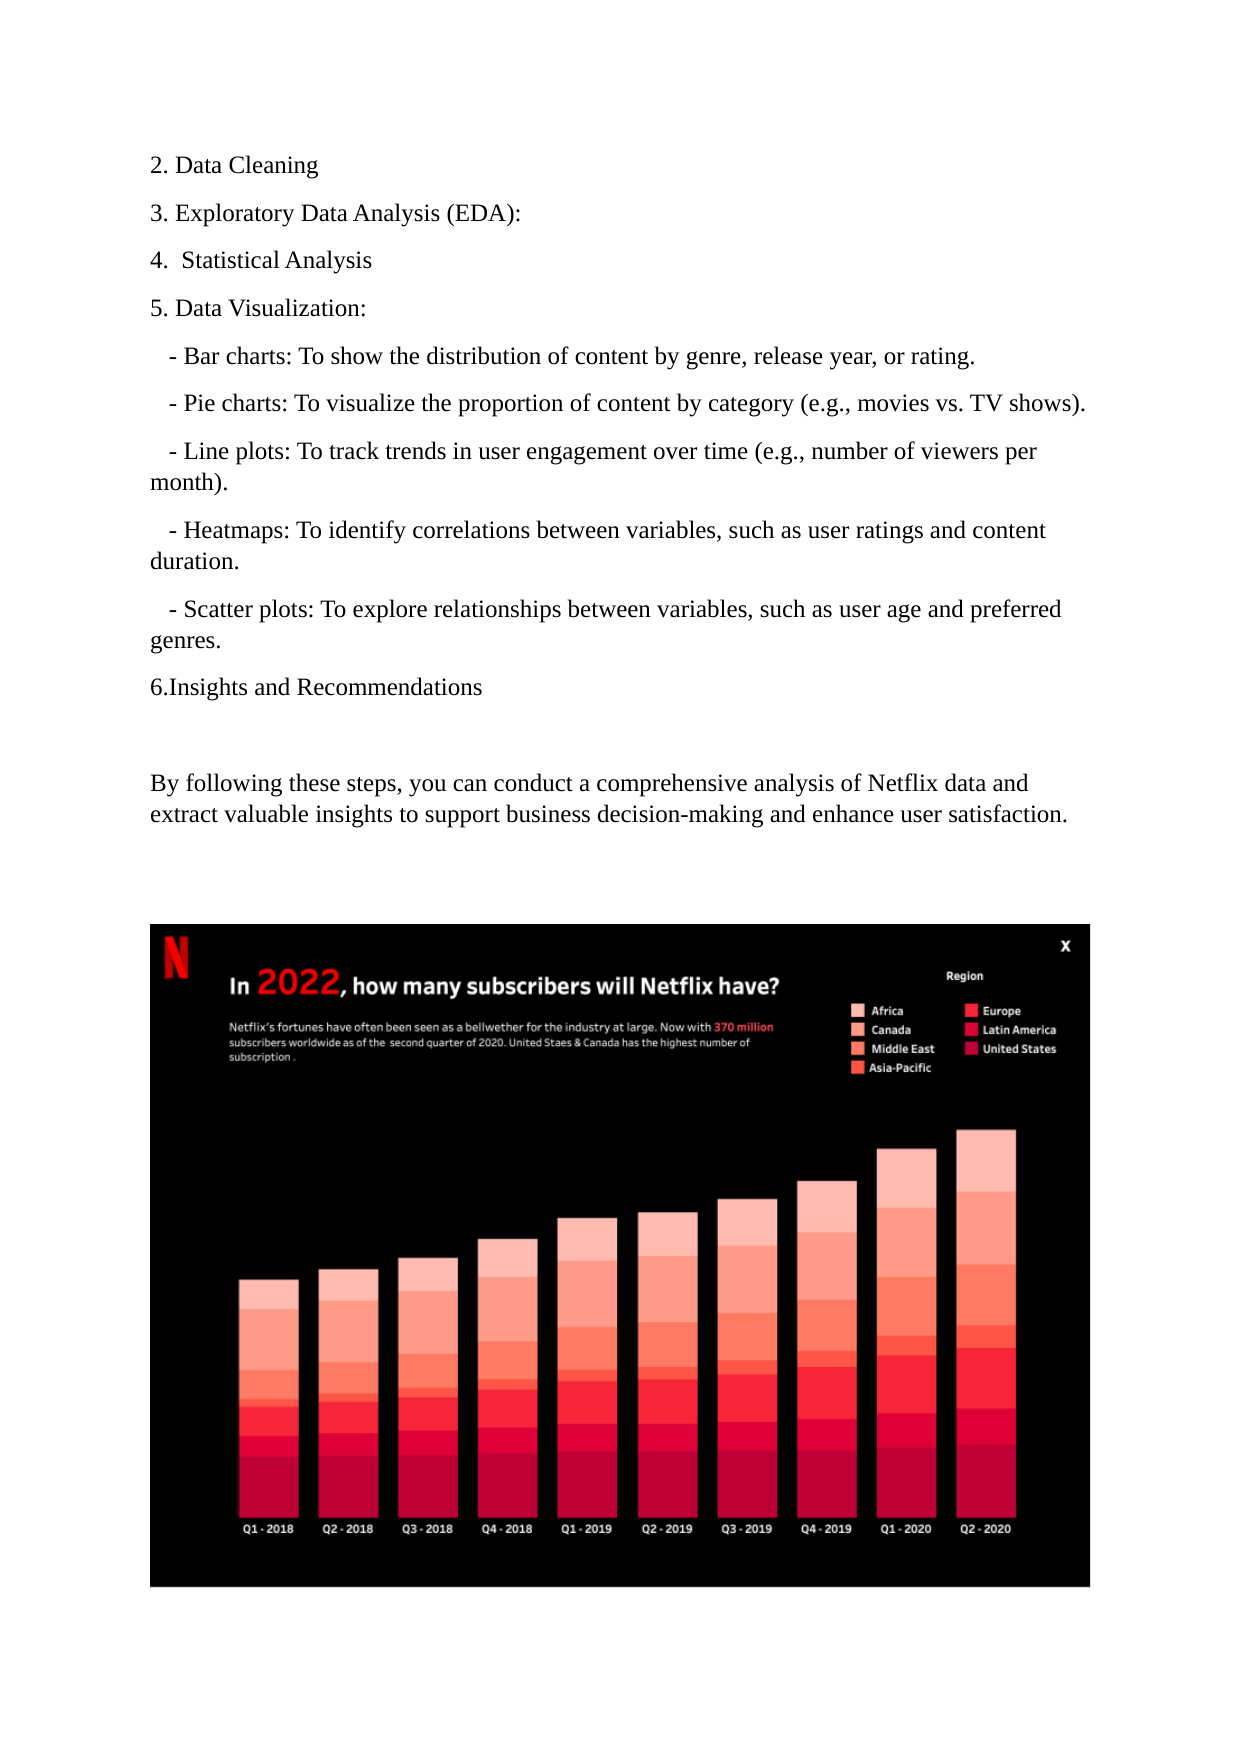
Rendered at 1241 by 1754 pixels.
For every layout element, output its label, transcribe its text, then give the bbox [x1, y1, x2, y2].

text - Scatter plots: To explore relationships between variables, such as user age and preferred genres. [150, 594, 1090, 653]
text - Bar charts: To show the distribution of content by genre, release year, or rating. [150, 341, 1090, 369]
text - Heatmaps: To identify correlations between variables, such as user ratings and content duration. [150, 515, 1090, 575]
text - Pie charts: To visualize the proportion of content by category (e.g., movies vs. TV shows). [150, 388, 1090, 417]
text 6.Insights and Recommendations [150, 672, 1090, 701]
text - Line plots: To track trends in user engagement over time (e.g., number of viewers per month). [150, 436, 1090, 496]
text 3. Exploratory Data Analysis (EDA): [150, 198, 1090, 226]
picture [150, 924, 1091, 1588]
text 5. Data Visualization: [150, 293, 1090, 322]
text 4. Statistical Analysis [150, 245, 1090, 274]
text 2. Data Cleaning [150, 150, 1090, 179]
text By following these steps, you can conduct a comprehensive analysis of Netflix data and extract valuable insights to support business decision-making and enhance user satisfaction. [150, 768, 1090, 828]
